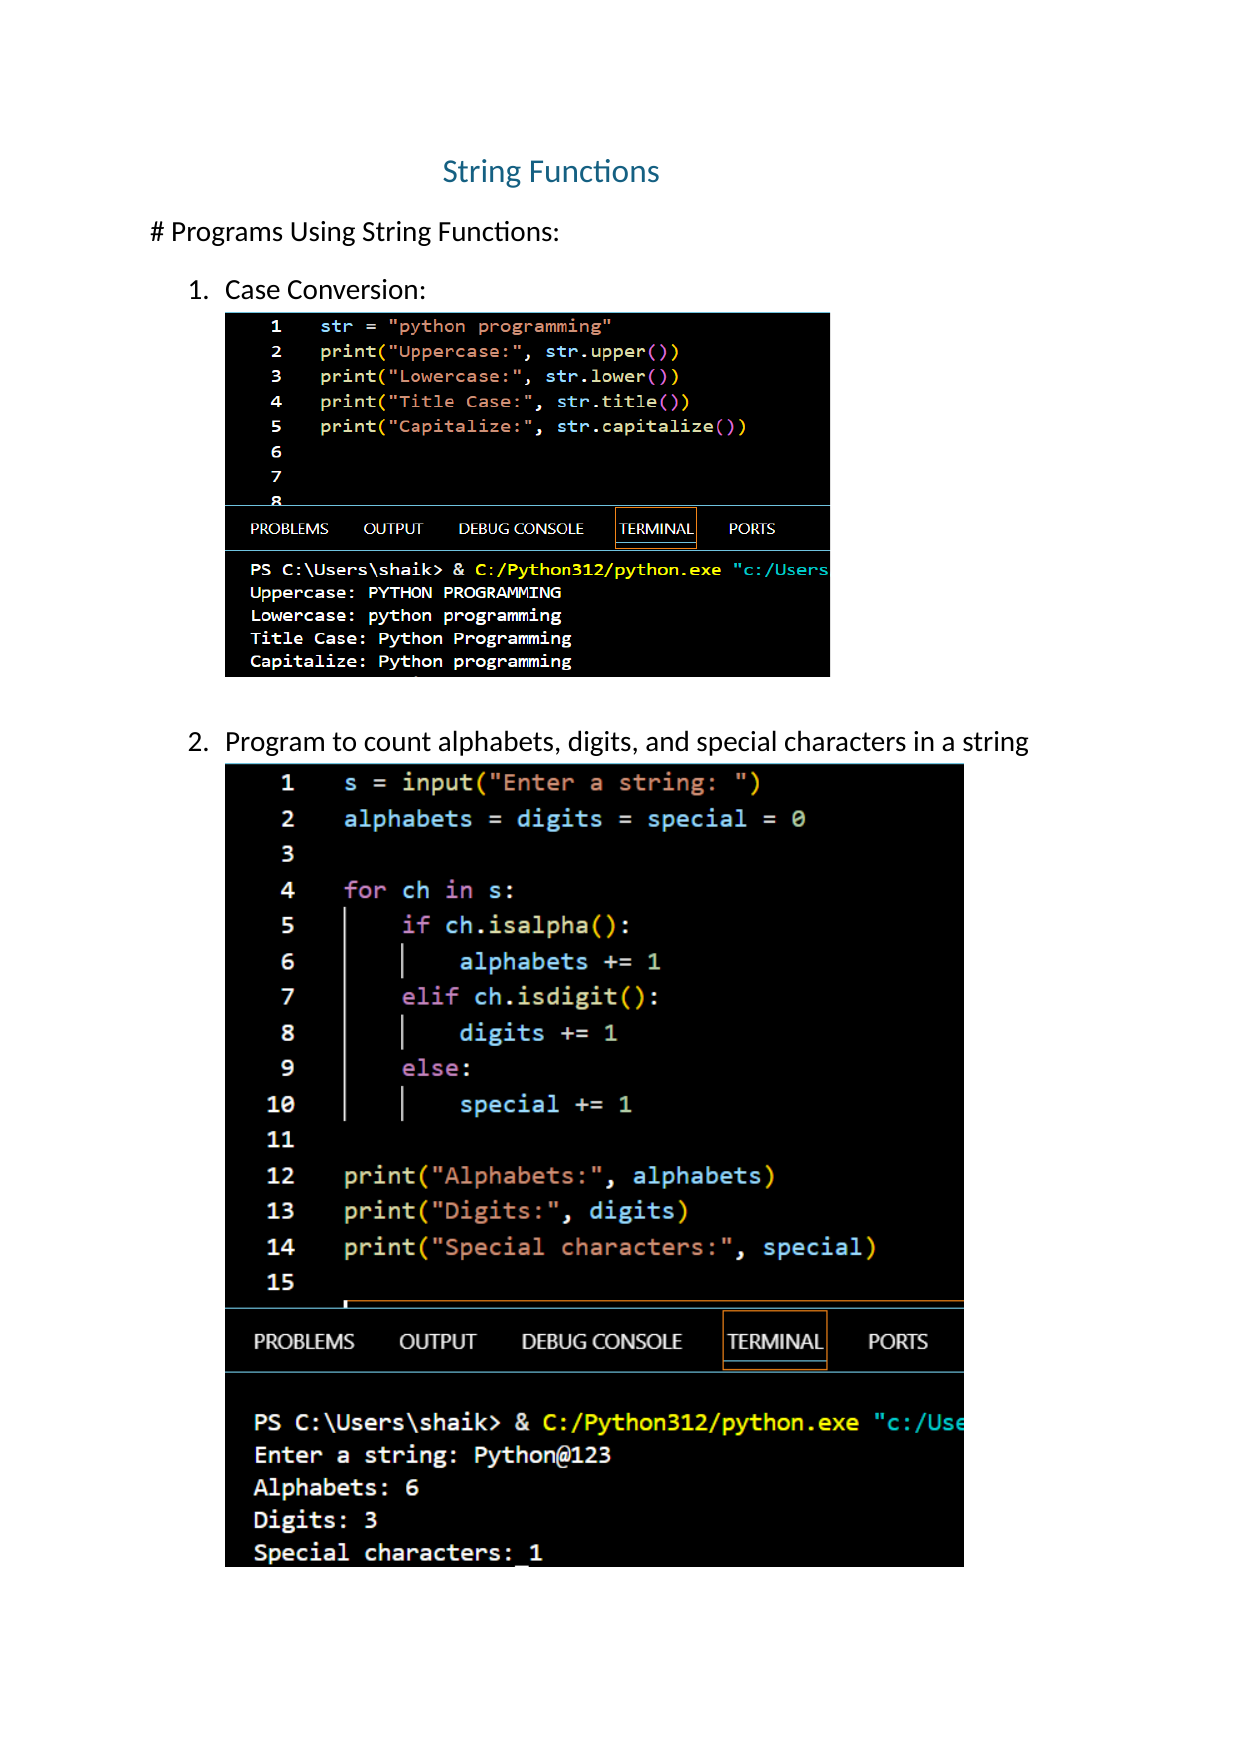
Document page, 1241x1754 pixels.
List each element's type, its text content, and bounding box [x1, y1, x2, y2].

list Program to count alphabets, digits, and special characters in a string [187, 723, 1090, 759]
picture [225, 312, 830, 677]
text # Programs Using String Functions: [150, 213, 1090, 249]
list Case Conversion: [187, 271, 1090, 307]
picture [225, 763, 964, 1567]
text String Functions [150, 150, 1090, 191]
